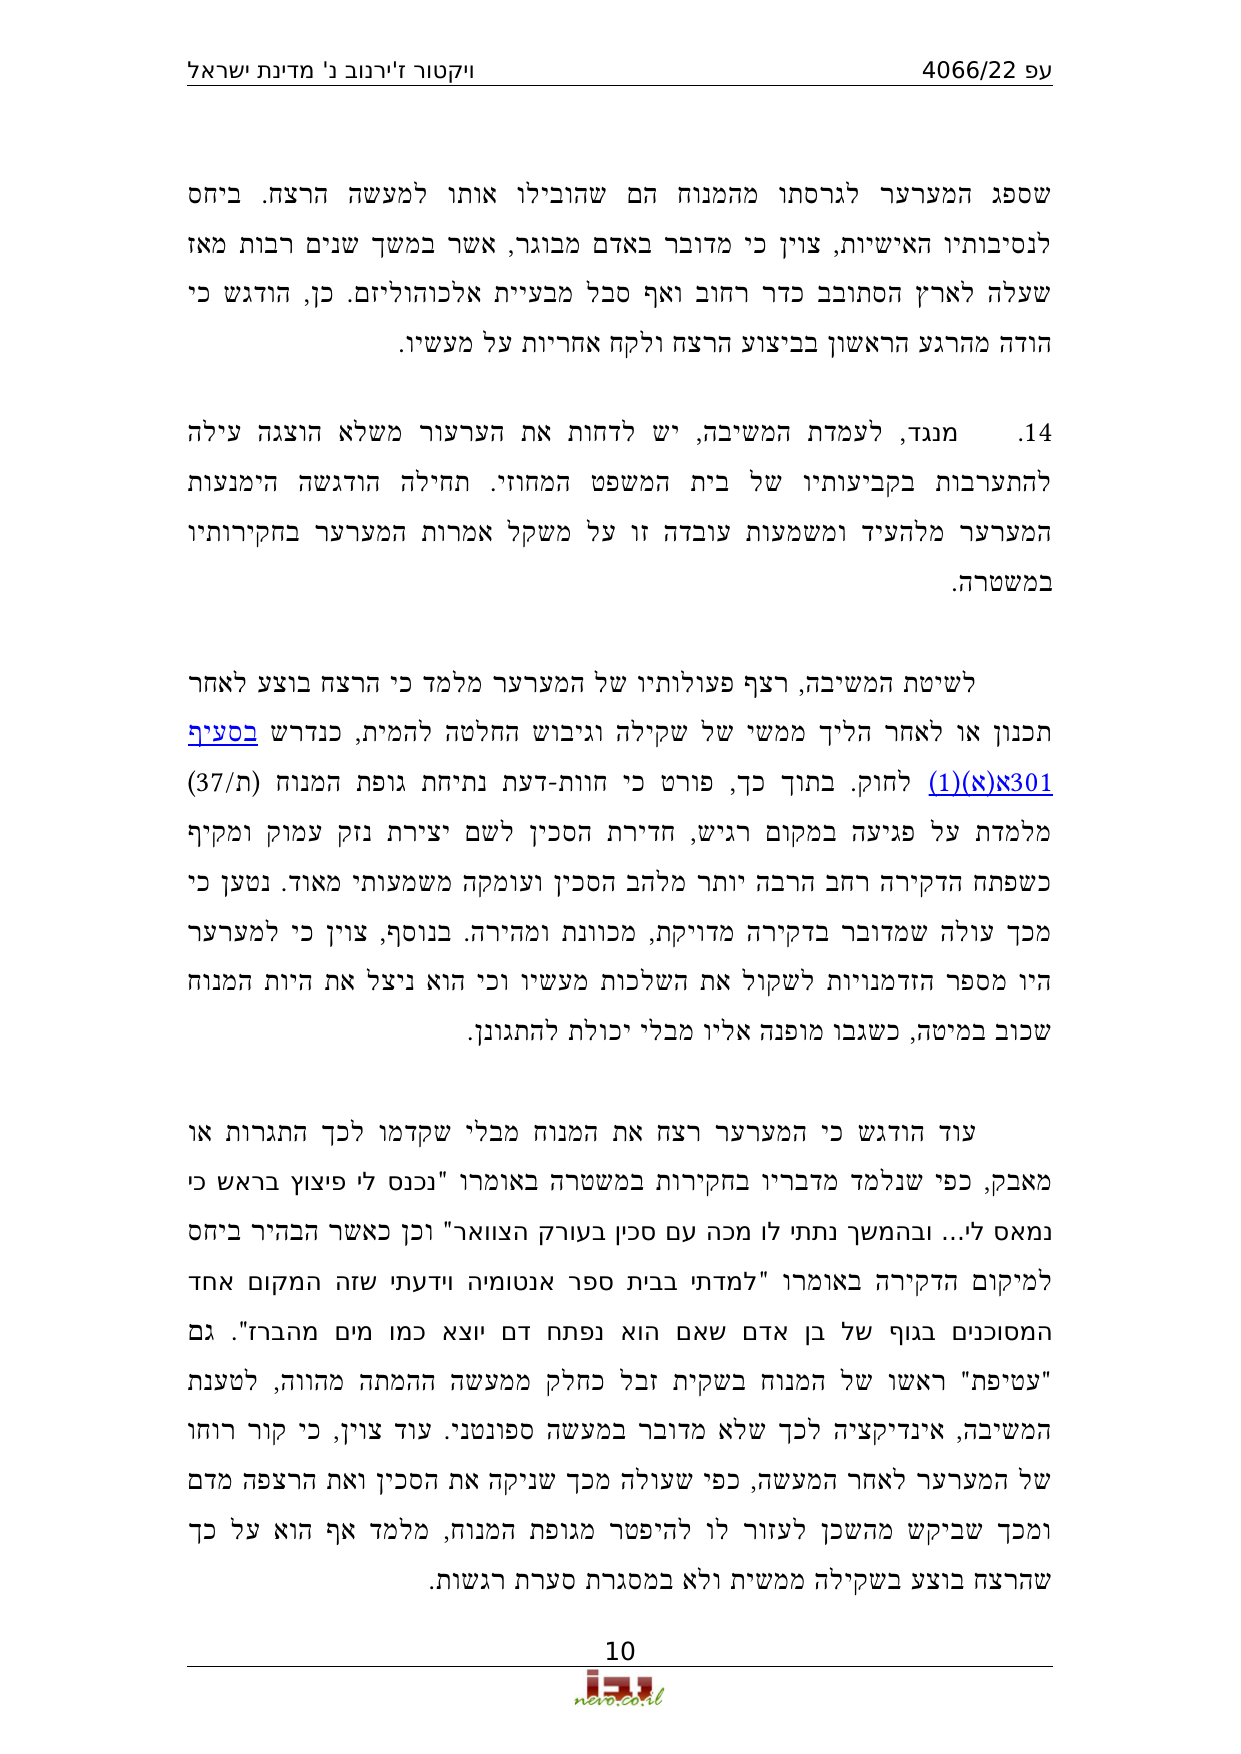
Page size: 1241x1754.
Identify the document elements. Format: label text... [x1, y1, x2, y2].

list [187, 177, 1053, 360]
list לשיטת המשיבה, רצף פעולותיו של המערער מלמד כי הרצח בוצע לאחר תכנון או לאחר הליך ממשי של שקילה וגיבוש החלטה להמית, כנדרש בסעיף 301א(א)(1) לחוק. בתוך כך, פורט כי חוות-דעת נתיחת גופת המנוח (ת/37) מלמדת על פגיעה במקום רגיש, חדירת הסכין לשם יצירת נזק עמוק ומקיף כשפתח הדקירה רחב הרבה יותר מלהב הסכין ועומקה משמעותי מאוד. נטען כי מכך עולה שמדובר בדקירה מדויקת, מכוונת ומהירה. בנוסף, צוין כי למערער היו מספר הזדמנויות לשקול את השלכות מעשיו וכי הוא ניצל את היות המנוח שכוב במיטה, כשגבו מופנה אליו מבלי יכולת להתגונן. [187, 666, 1053, 1048]
list עוד הודגש כי המערער רצח את המנוח מבלי שקדמו לכך התגרות או מאבק, כפי שנלמד מדבריו בחקירות במשטרה באומרו "נכנס לי פיצוץ בראש כי נמאס לי... ובהמשך נתתי לו מכה עם סכין בעורק הצוואר" וכן כאשר הבהיר ביחס למיקום הדקירה באומרו "למדתי בבית ספר אנטומיה וידעתי שזה המקום אחד המסוכנים בגוף של בן אדם שאם הוא נפתח דם יוצא כמו מים מהברז". גם "עטיפת" ראשו של המנוח בשקית זבל כחלק ממעשה ההמתה מהווה, לטענת המשיבה, אינדיקציה לכך שלא מדובר במעשה ספונטני. עוד צוין, כי קור רוחו של המערער לאחר המעשה, כפי שעולה מכך שניקה את הסכין ואת הרצפה מדם ומכך שביקש מהשכן לעזור לו להיפטר מגופת המנוח, מלמד אף הוא על כך שהרצח בוצע בשקילה ממשית ולא במסגרת סערת רגשות. [187, 1115, 1053, 1596]
list מנגד, לעמדת המשיבה, יש לדחות את הערעור משלא הוצגה עילה להתערבות בקביעותיו של בית המשפט המחוזי. תחילה הודגשה הימנעות המערער מלהעיד ומשמעות עובדה זו על משקל אמרות המערער בחקירותיו במשטרה. [187, 416, 1053, 598]
picture [574, 1669, 666, 1707]
